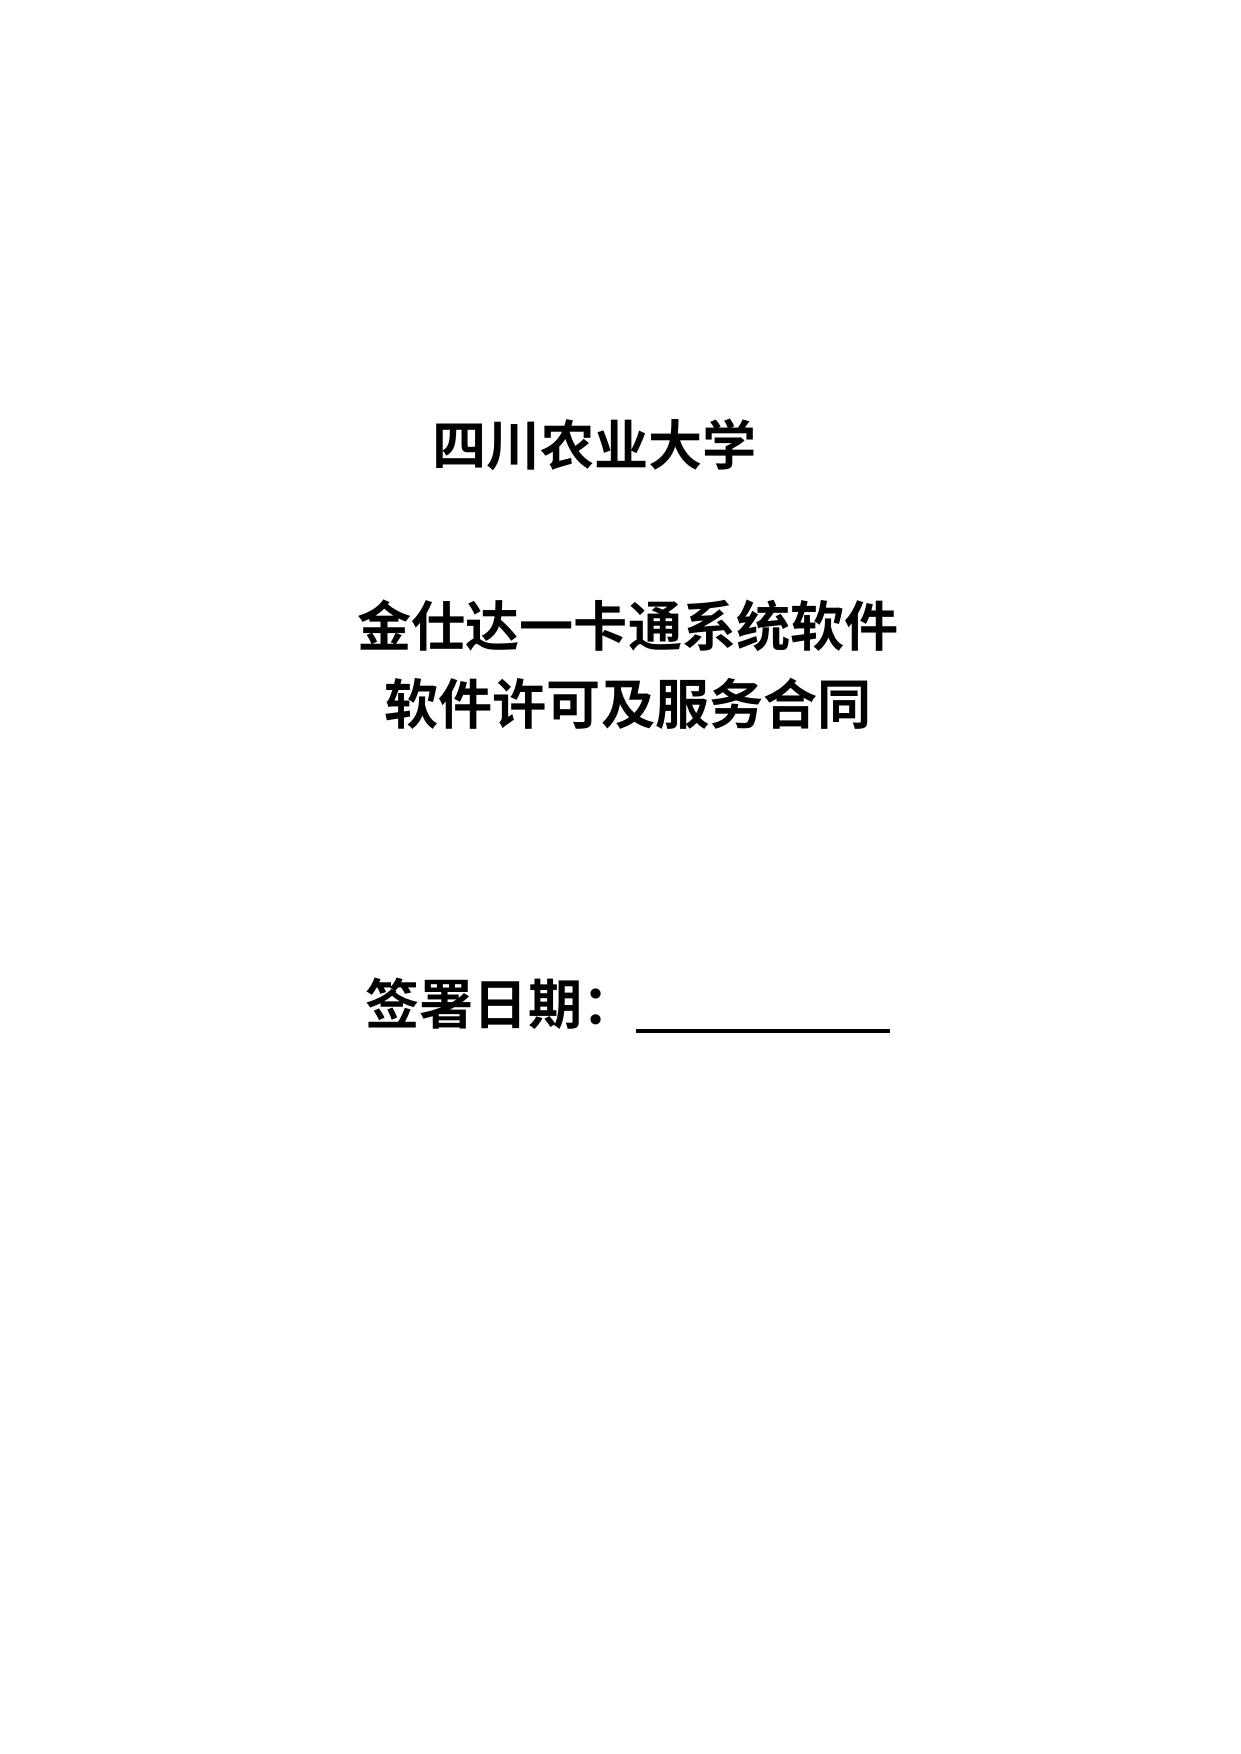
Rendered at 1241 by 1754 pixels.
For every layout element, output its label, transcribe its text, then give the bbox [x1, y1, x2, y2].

text 金仕达一卡通系统软件 [187, 583, 1069, 662]
text 软件许可及服务合同 [187, 662, 1069, 740]
text 四川农业大学 [187, 403, 1069, 481]
text 签署日期： [187, 962, 1069, 1040]
